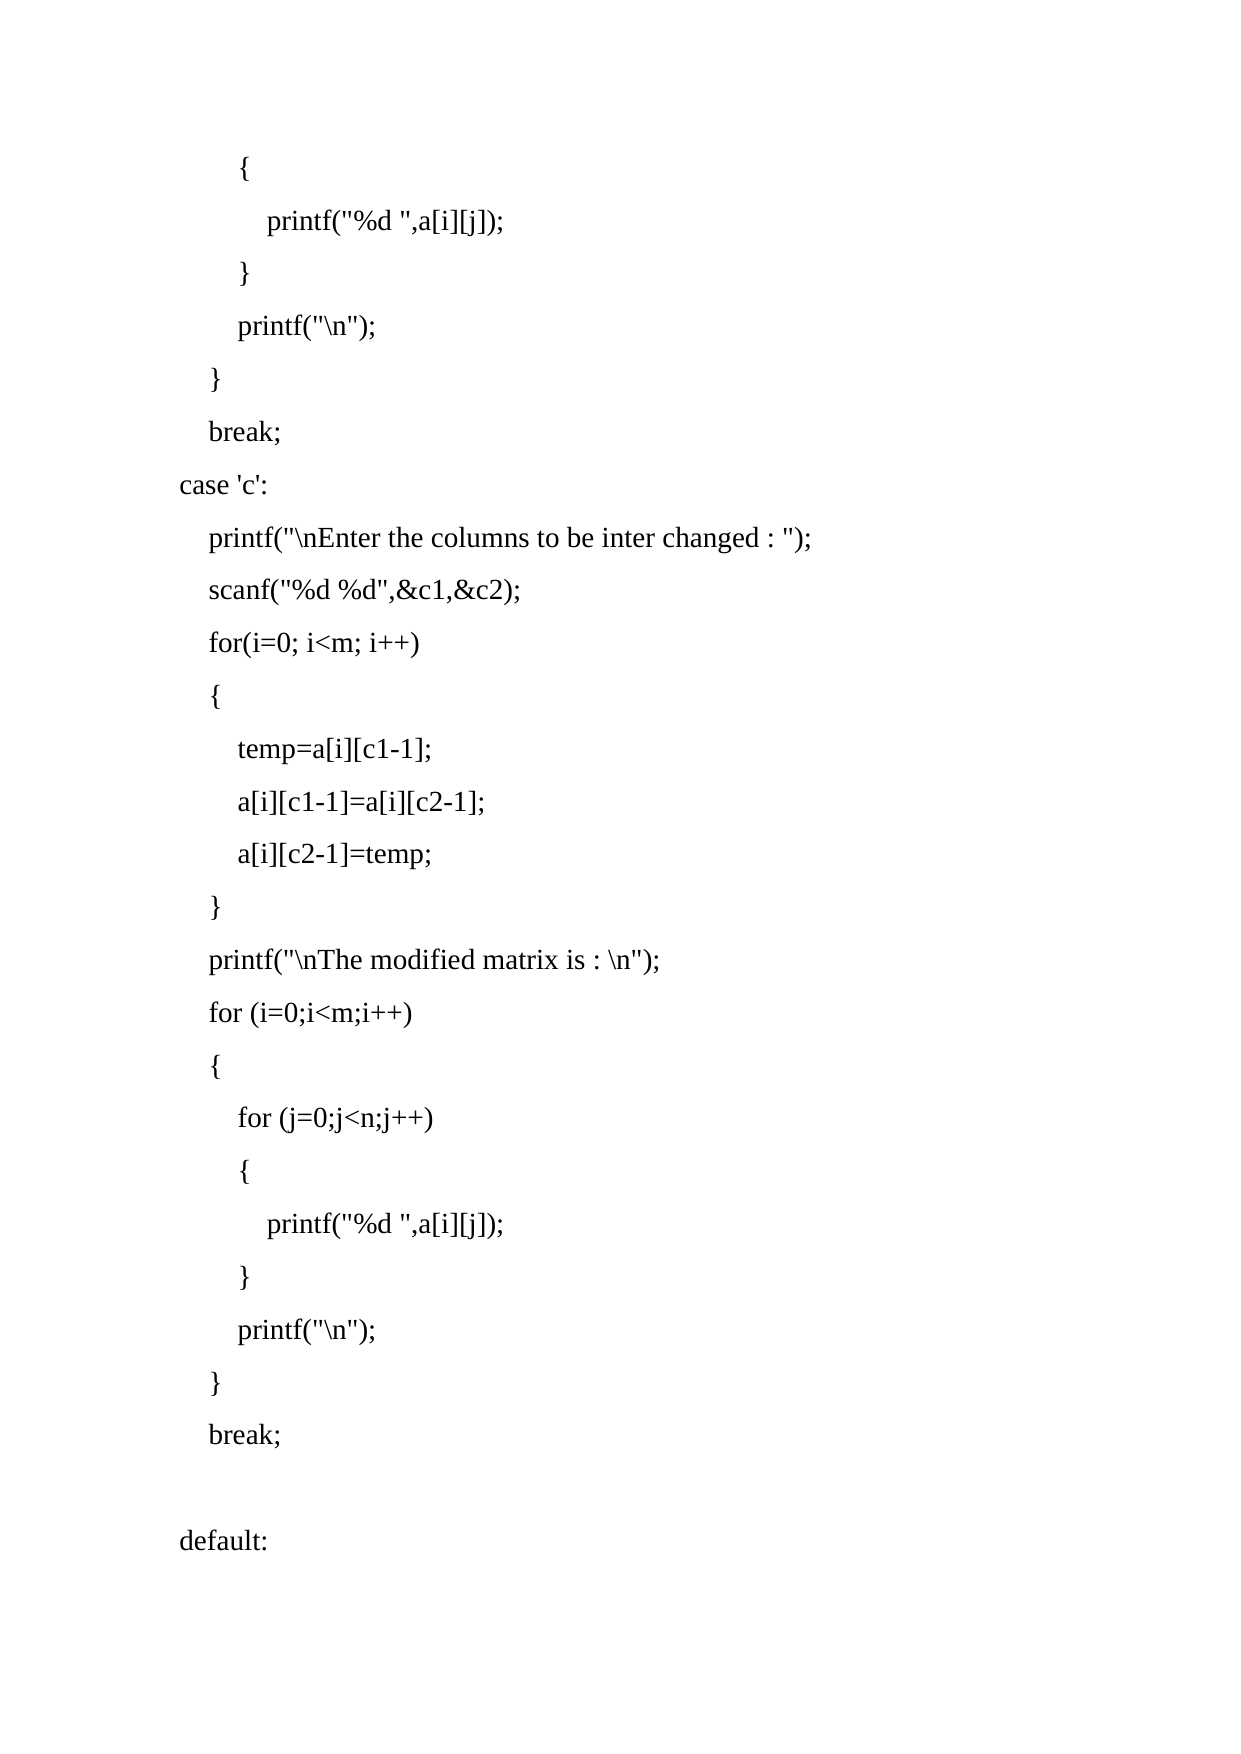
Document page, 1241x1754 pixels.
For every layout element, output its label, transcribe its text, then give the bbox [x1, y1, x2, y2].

text } [150, 256, 1090, 289]
text } [150, 361, 1090, 395]
text { [150, 150, 1090, 183]
text printf("\n"); [150, 1312, 1090, 1345]
text break; [150, 414, 1090, 448]
text { [150, 1048, 1090, 1081]
text printf("\nEnter the columns to be inter changed : "); [150, 520, 1090, 553]
text for (i=0;i<m;i++) [150, 995, 1090, 1028]
text a[i][c1-1]=a[i][c2-1]; [150, 784, 1090, 817]
text printf("\nThe modified matrix is : \n"); [150, 942, 1090, 976]
text scanf("%d %d",&c1,&c2); [150, 572, 1090, 606]
text } [150, 1259, 1090, 1293]
text printf("\n"); [150, 308, 1090, 342]
text case 'c': [150, 467, 1090, 500]
text for(i=0; i<m; i++) [150, 625, 1090, 659]
text printf("%d ",a[i][j]); [150, 203, 1090, 236]
text temp=a[i][c1-1]; [150, 731, 1090, 764]
text { [150, 678, 1090, 712]
text } [150, 889, 1090, 923]
text break; [150, 1417, 1090, 1451]
text printf("%d ",a[i][j]); [150, 1206, 1090, 1240]
text default: [150, 1523, 1090, 1557]
text a[i][c2-1]=temp; [150, 837, 1090, 870]
text for (j=0;j<n;j++) [150, 1101, 1090, 1134]
text { [150, 1153, 1090, 1187]
text } [150, 1365, 1090, 1398]
